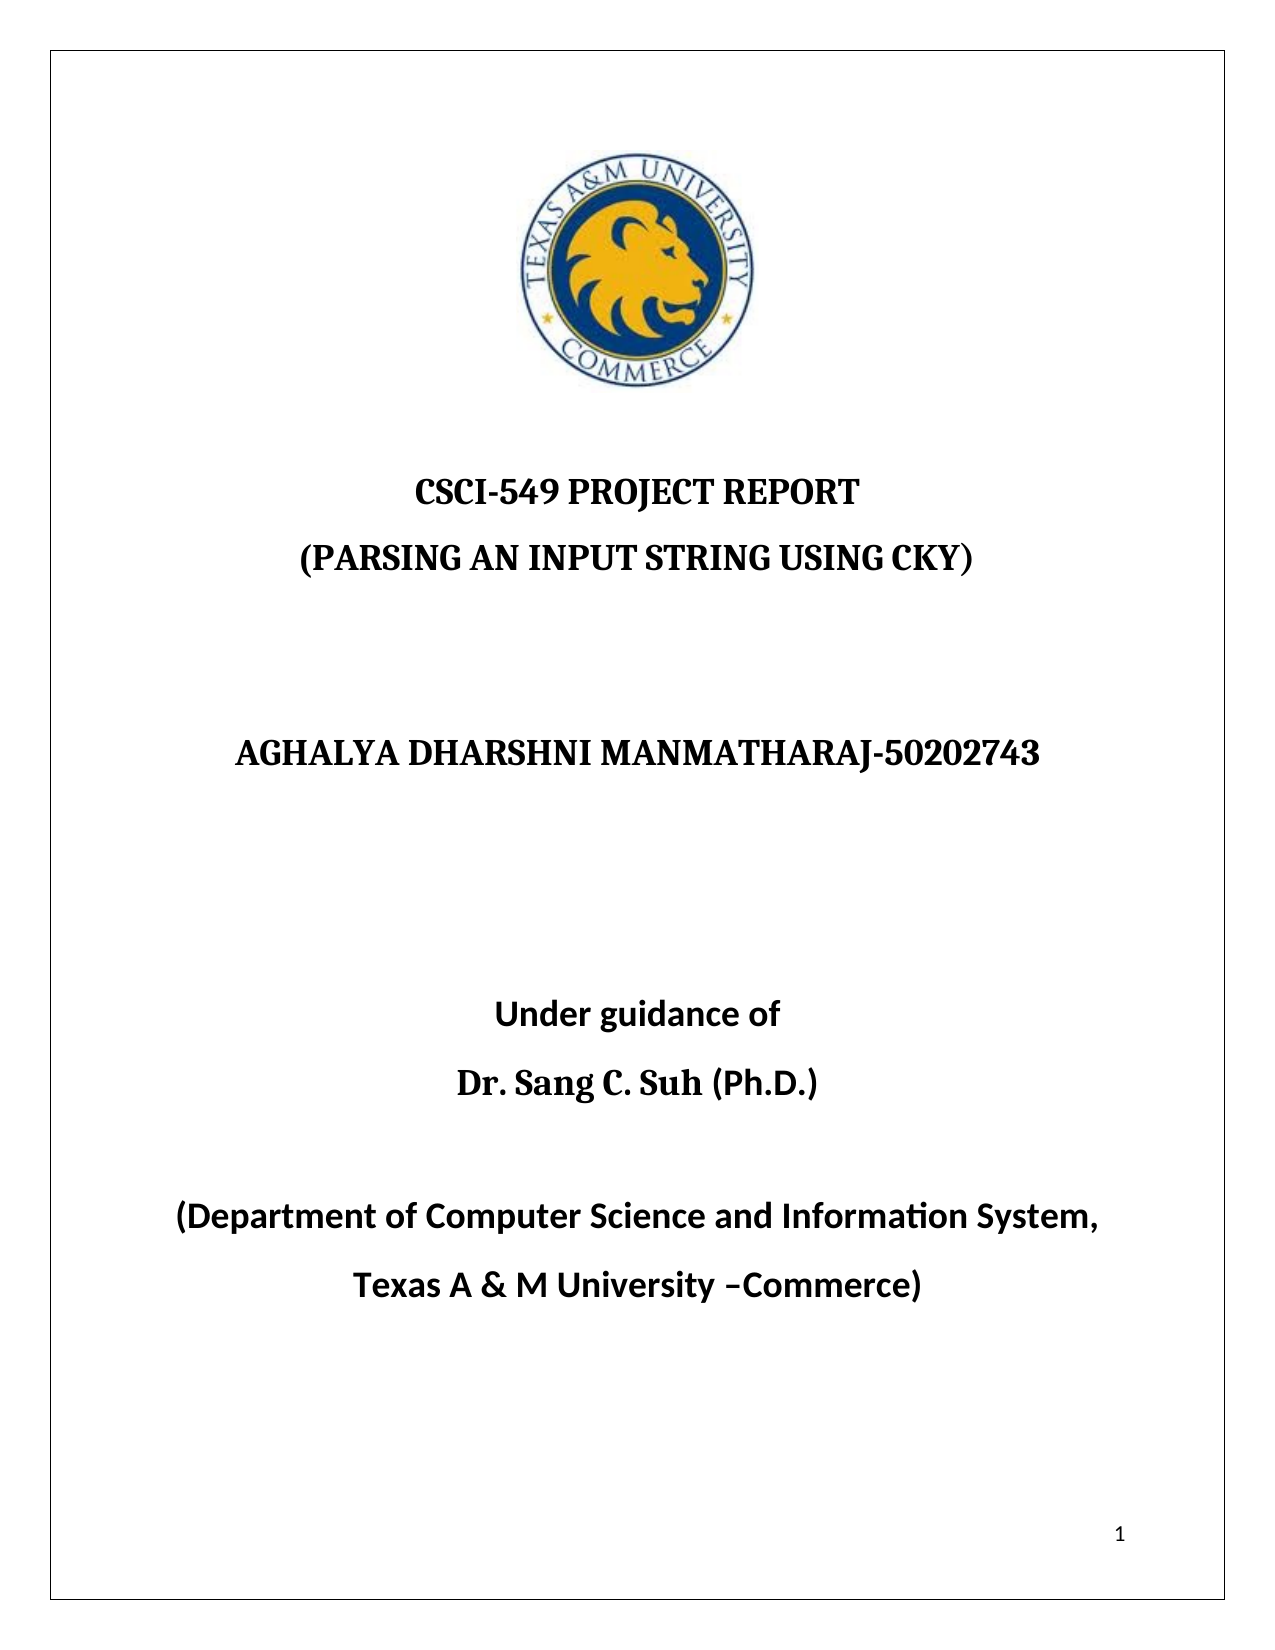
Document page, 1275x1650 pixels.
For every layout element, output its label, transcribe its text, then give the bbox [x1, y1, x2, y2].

text (Department of Computer Science and Information System, [150, 1192, 1125, 1238]
picture [516, 150, 759, 393]
text AGHALYA DHARSHNI MANMATHARAJ-50202743 [150, 731, 1125, 774]
text CSCI-549 PROJECT REPORT [150, 471, 1125, 514]
text (PARSING AN INPUT STRING USING CKY) [150, 536, 1125, 580]
text Dr. Sang C. Suh (Ph.D.) [150, 1059, 1125, 1105]
text Texas A & M University –Commerce) [150, 1261, 1125, 1307]
text Under guidance of [150, 990, 1125, 1036]
